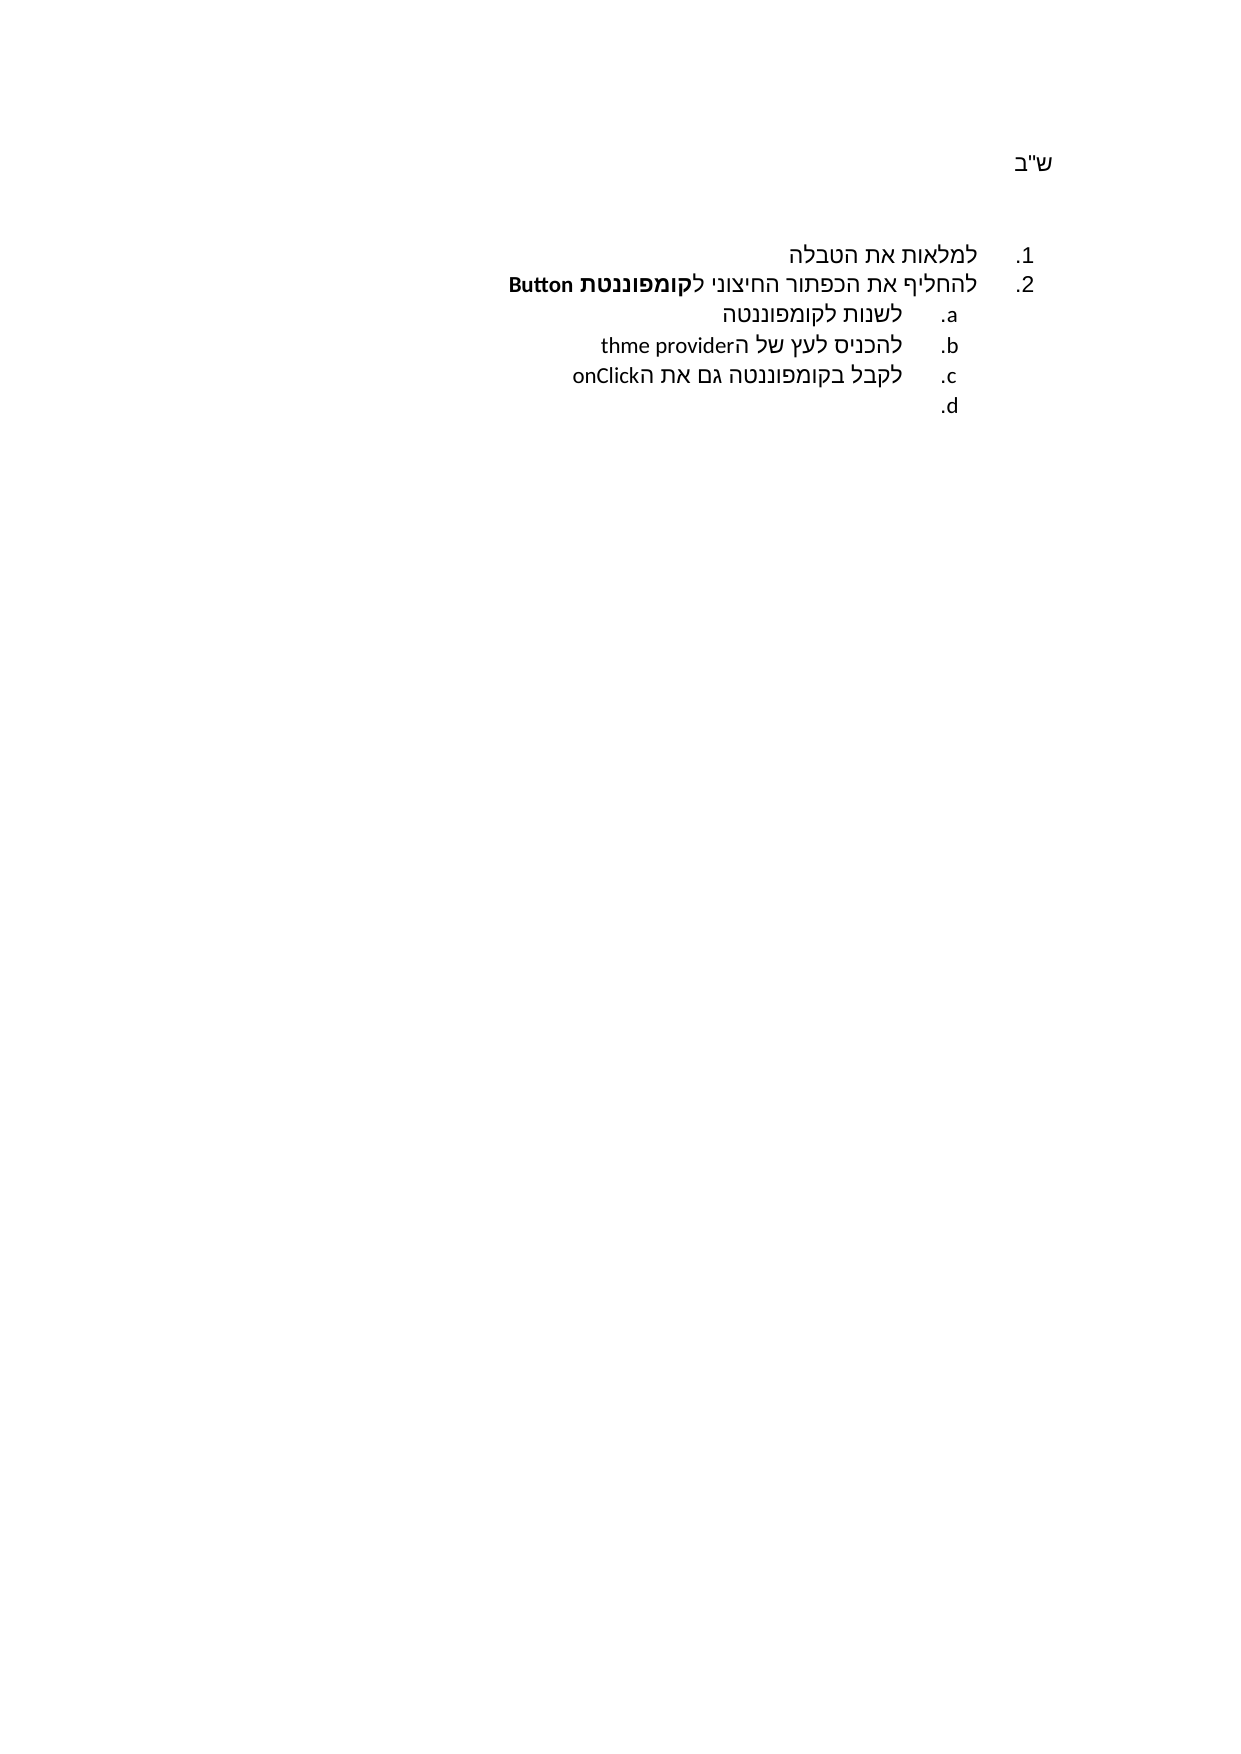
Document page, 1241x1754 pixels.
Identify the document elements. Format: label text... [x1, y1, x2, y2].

list לשנות לקומפוננטה [187, 301, 940, 329]
list להכניס לעץ של הthme provider [187, 331, 940, 359]
list להחליף את הכפתור החיצוני לקומפוננטת Button [187, 270, 1015, 298]
list למלאות את הטבלה [187, 242, 1015, 268]
text ש"ב [187, 150, 1053, 176]
list לקבל בקומפוננטה גם את הonClick [187, 361, 940, 389]
